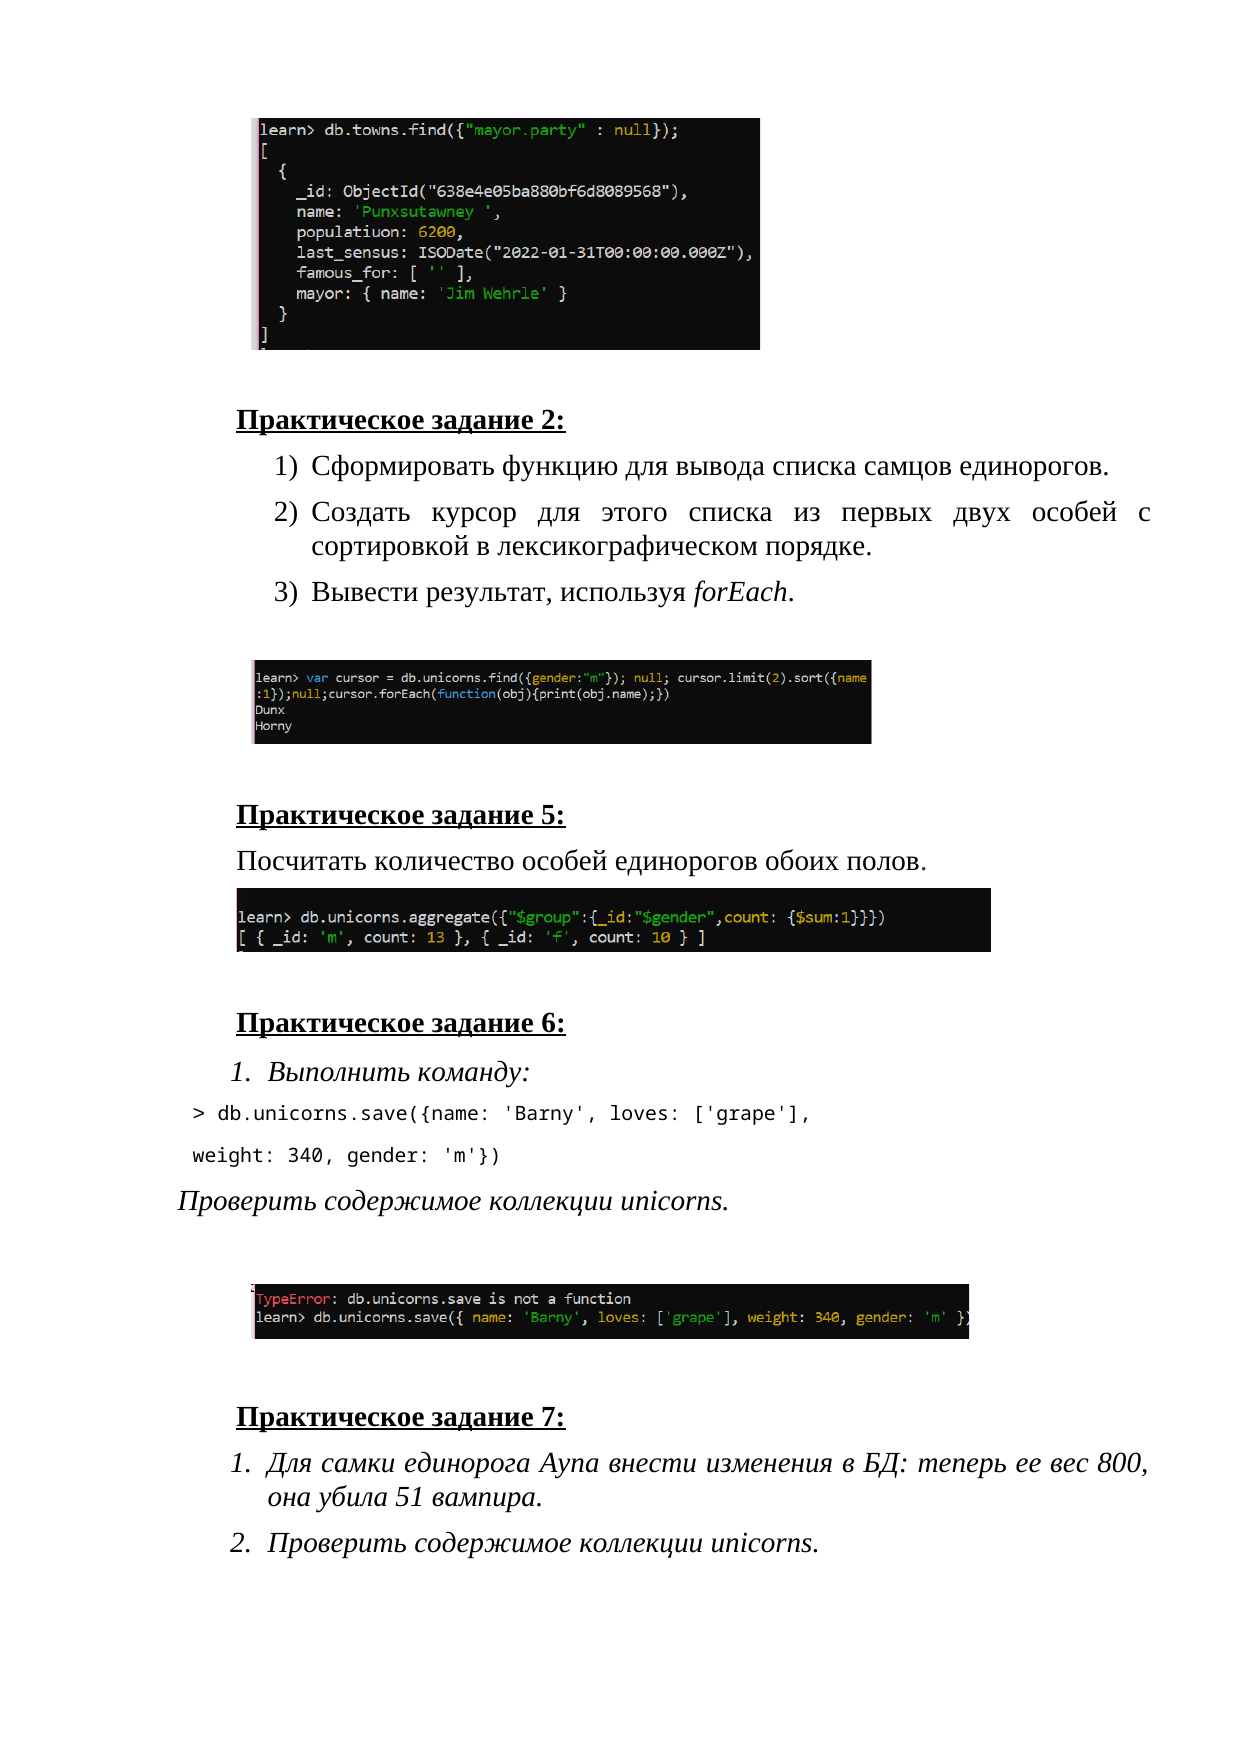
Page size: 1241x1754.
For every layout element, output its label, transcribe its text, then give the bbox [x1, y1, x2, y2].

list Проверить содержимое коллекции unicorns. [230, 1525, 1152, 1558]
list Сформировать функцию для вывода списка самцов единорогов. [274, 448, 1152, 482]
list Вывести результат, используя forEach. [274, 574, 1152, 608]
list Для самки единорога Ayna внести изменения в БД: теперь ее вес 800, она убила 51 вампира. [230, 1445, 1152, 1512]
list Создать курсор для этого списка из первых двух особей с сортировкой в лексикографическом порядке. [274, 494, 1152, 562]
picture [236, 888, 991, 952]
text > db.unicorns.save({name: 'Barny', loves: ['grape'], [133, 1100, 1152, 1127]
text weight: 340, gender: 'm'}) [133, 1142, 1152, 1169]
text Практическое задание 5: [177, 797, 1152, 830]
text Проверить содержимое коллекции unicorns. [177, 1183, 1152, 1217]
picture [251, 118, 761, 350]
text Практическое задание 7: [177, 1399, 1152, 1433]
list Выполнить команду: [230, 1054, 1152, 1087]
text Посчитать количество особей единорогов обоих полов. [177, 843, 1152, 876]
picture [251, 1284, 970, 1339]
picture [251, 660, 872, 744]
text Практическое задание 2: [177, 402, 1152, 436]
text Практическое задание 6: [177, 1005, 1152, 1038]
